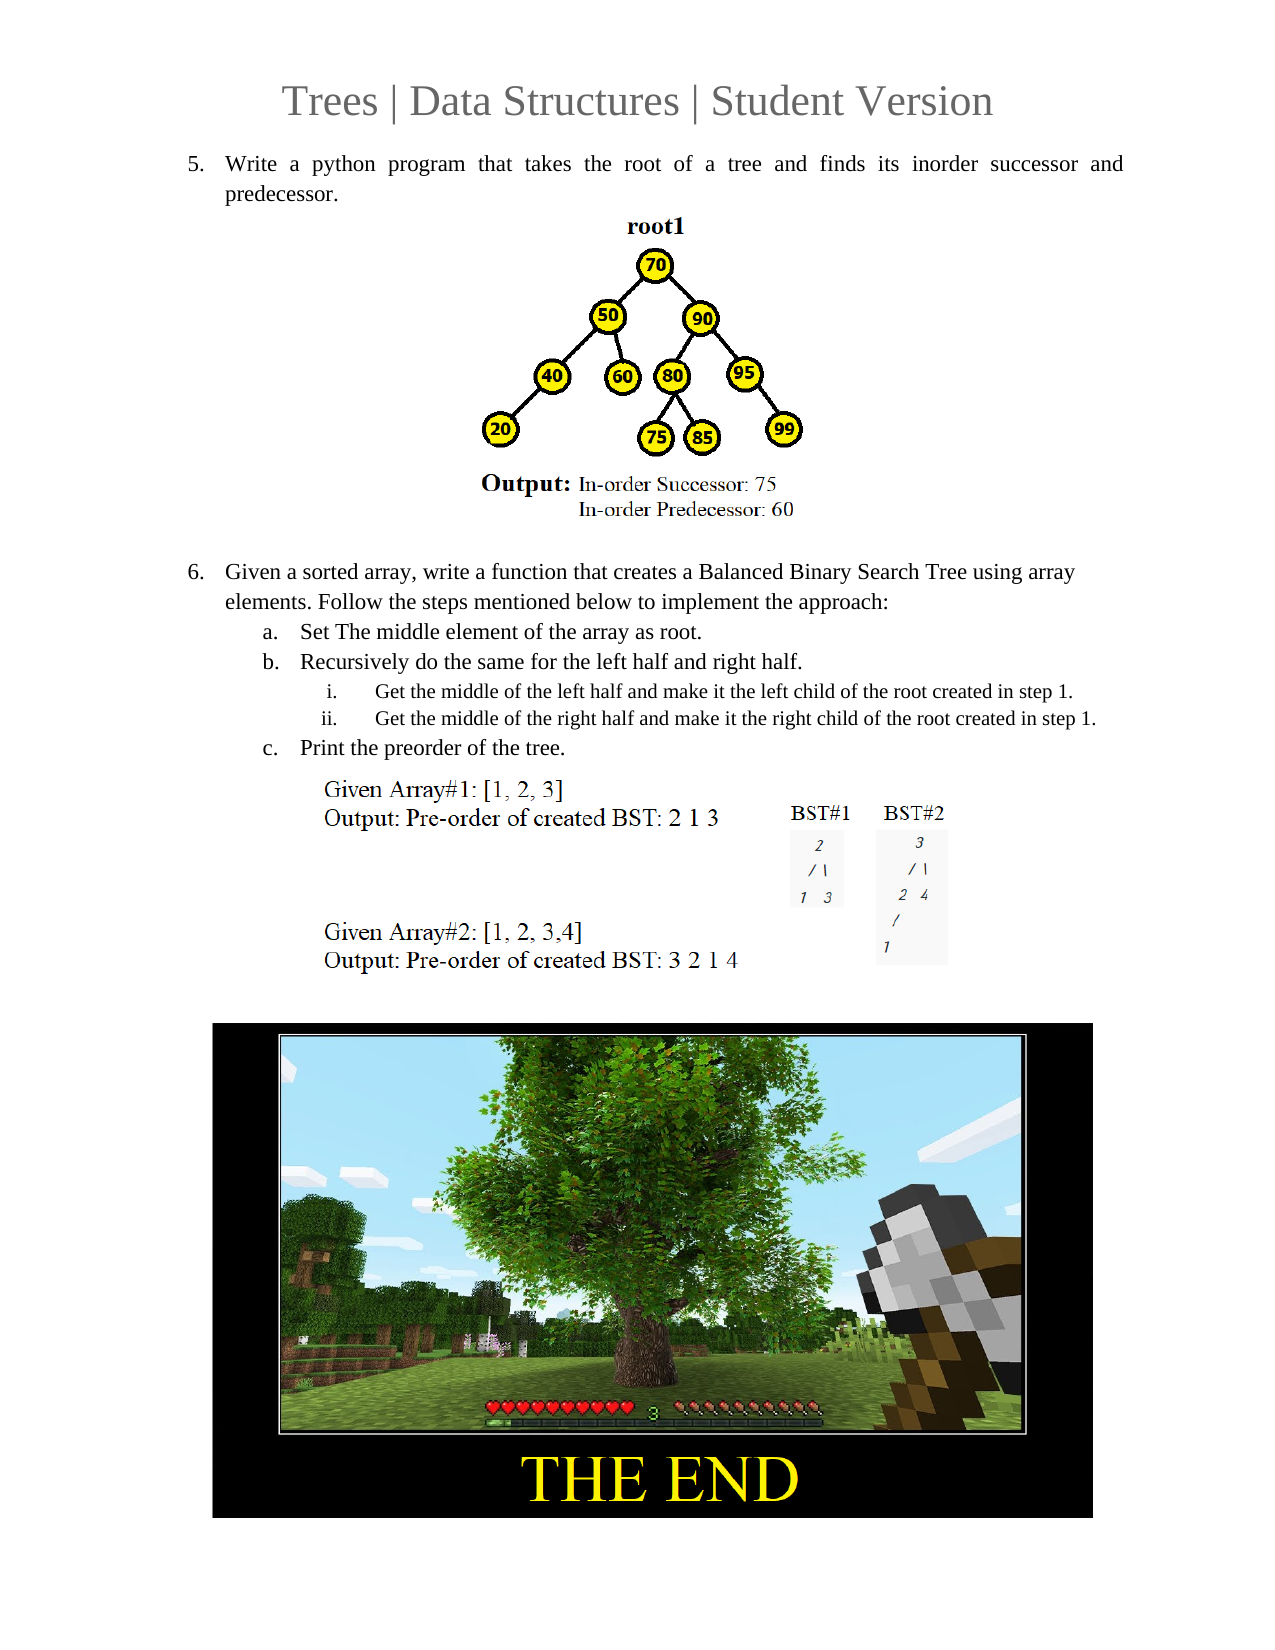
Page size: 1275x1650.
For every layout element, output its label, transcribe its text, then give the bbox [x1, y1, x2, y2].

list Get the middle of the right half and make it the right child of the root created in step 1. [337, 706, 1125, 730]
list Write a python program that takes the root of a tree and finds its inorder successor and predecessor. [187, 150, 1125, 207]
list Print the preorder of the tree. [262, 734, 1125, 760]
list Get the middle of the left half and make it the left child of the root created in step 1. [337, 678, 1125, 703]
picture [211, 1019, 1097, 1519]
list Recursively do the same for the left half and right half. [262, 648, 1125, 675]
picture [440, 210, 835, 524]
picture [316, 763, 959, 986]
list Set The middle element of the array as root. [262, 618, 1125, 644]
list Given a sorted array, write a function that creates a Balanced Binary Search Tree using array elements. Follow the steps mentioned below to implement the approach: [187, 558, 1125, 614]
